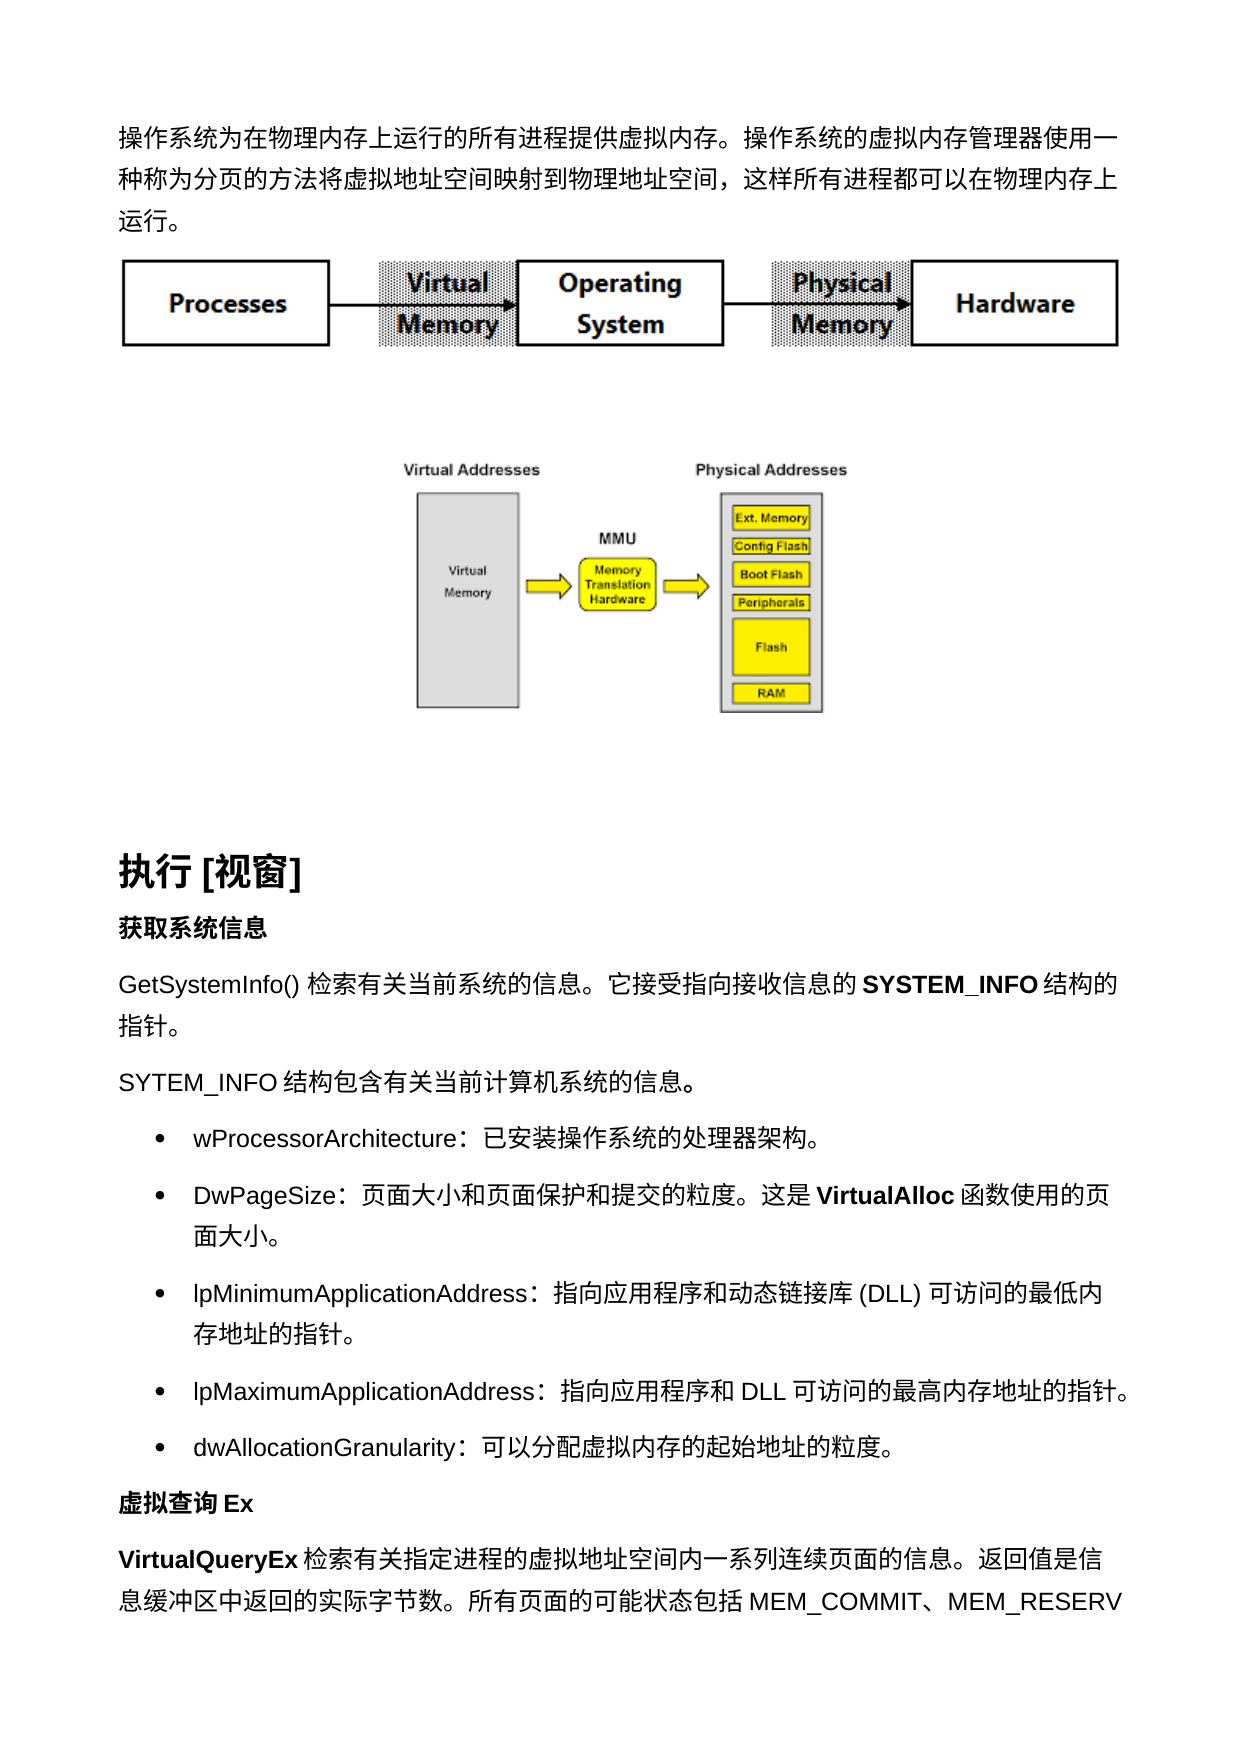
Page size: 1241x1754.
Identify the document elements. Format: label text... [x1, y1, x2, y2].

subtitle 执行 [视窗] [118, 842, 1122, 896]
list dwAllocationGranularity：可以分配虚拟内存的起始地址的粒度。 [156, 1427, 1122, 1463]
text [118, 1540, 1122, 1618]
list DwPageSize：页面大小和页面保护和提交的粒度。这是VirtualAlloc函数使用的页面大小。 [156, 1175, 1122, 1253]
text 虚拟查询Ex [118, 1483, 1122, 1520]
text SYTEM_INFO结构包含有关当前计算机系统的信息。 [118, 1063, 1122, 1099]
list lpMaximumApplicationAddress：指向应用程序和 DLL 可访问的最高内存地址的指针。 [156, 1371, 1122, 1407]
list wProcessorArchitecture：已安装操作系统的处理器架构。 [156, 1119, 1122, 1155]
text GetSystemInfo() 检索有关当前系统的信息。它接受指向接收信息的SYSTEM_INFO结构的指针。 [118, 965, 1122, 1043]
text 获取系统信息 [118, 908, 1122, 945]
picture [381, 455, 859, 713]
list lpMinimumApplicationAddress：指向应用程序和动态链接库 (DLL) 可访问的最低内存地址的指针。 [156, 1273, 1122, 1351]
text 操作系统为在物理内存上运行的所有进程提供虚拟内存。操作系统的虚拟内存管理器使用一种称为分页的方法将虚拟地址空间映射到物理地址空间，这样所有进程都可以在物理内存上运行。 [118, 118, 1122, 238]
picture [118, 257, 1123, 351]
